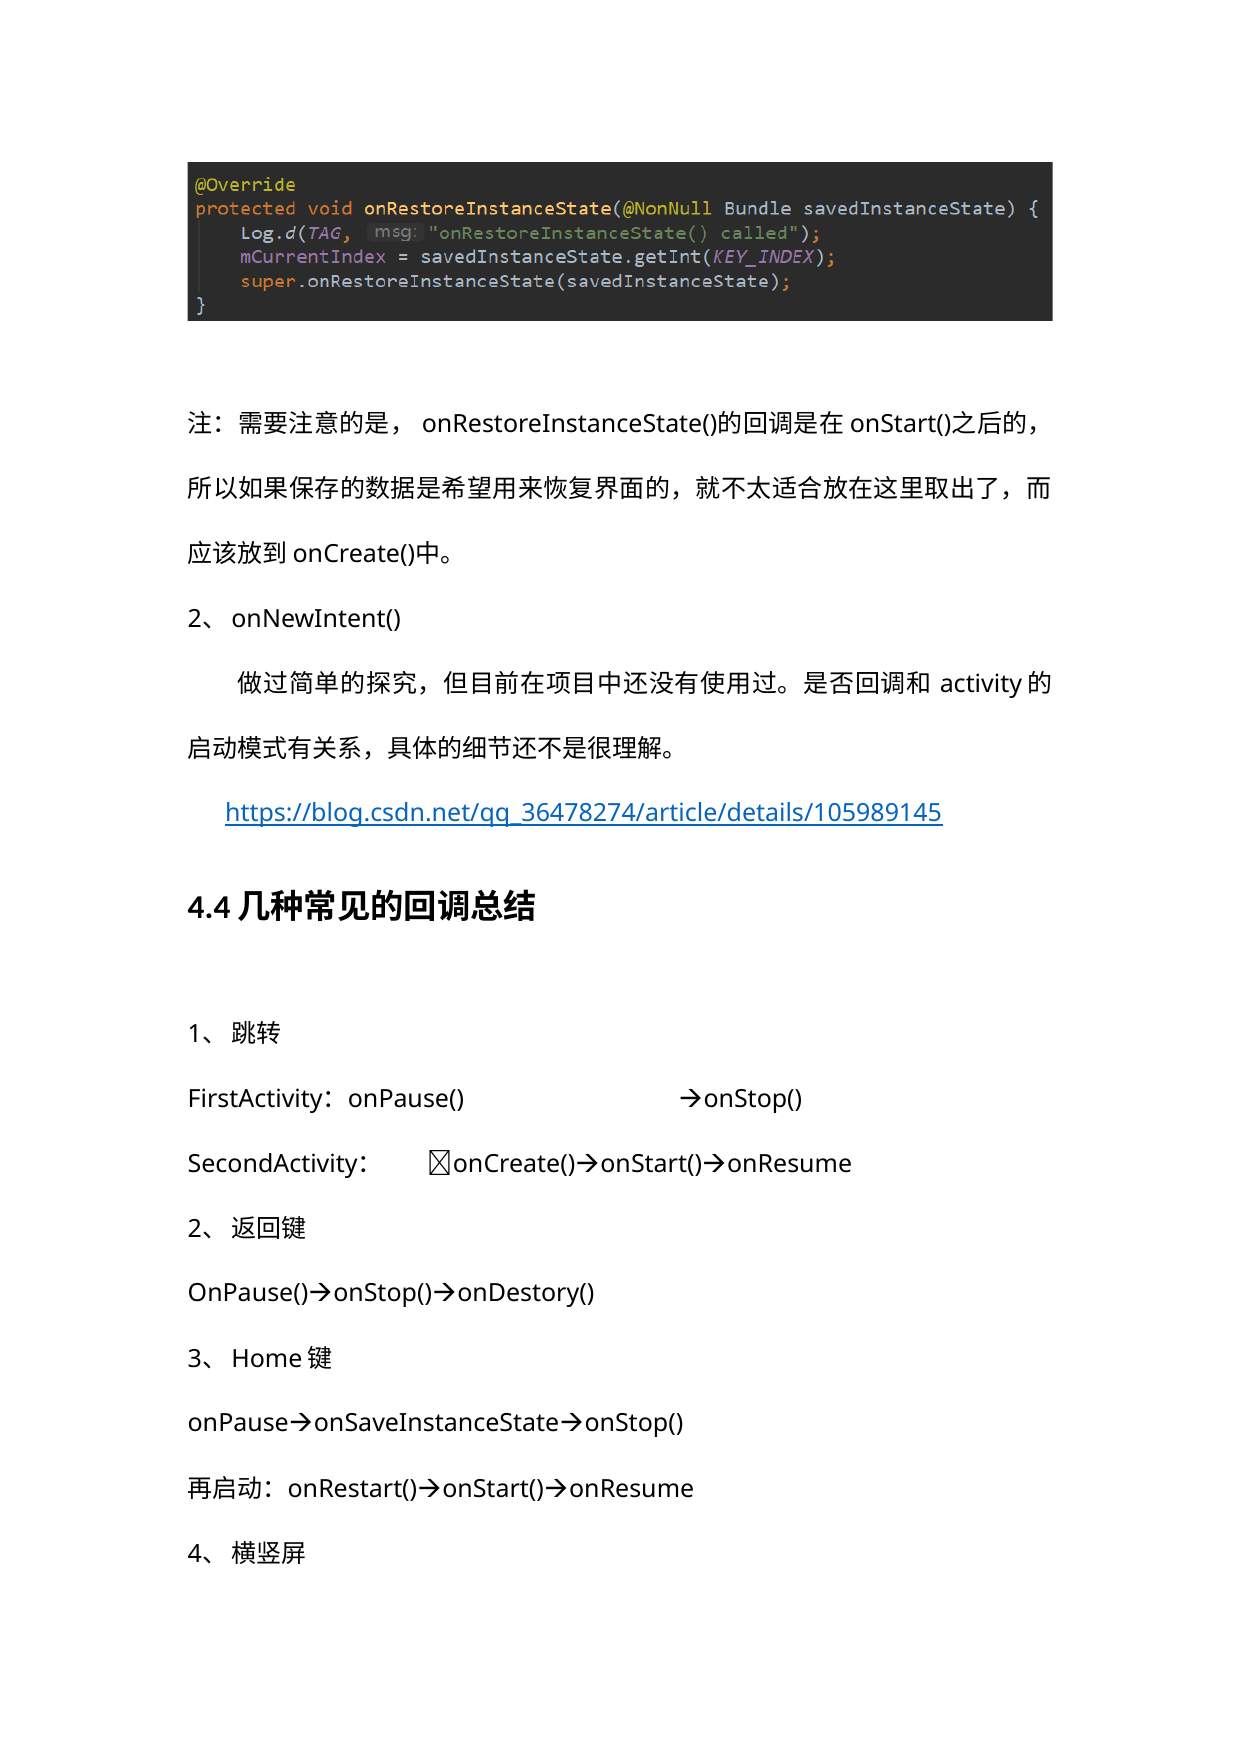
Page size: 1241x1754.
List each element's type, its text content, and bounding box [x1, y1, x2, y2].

list https://blog.csdn.net/qq_36478274/article/details/105989145 [225, 779, 1053, 844]
text OnPause()onStop()onDestory() [187, 1259, 1053, 1324]
text 做过简单的探究，但目前在项目中还没有使用过。是否回调和activity的启动模式有关系，具体的细节还不是很理解。 [187, 649, 1053, 779]
list onNewIntent() [187, 584, 1053, 649]
text 再启动：onRestart()onStart()onResume [187, 1454, 1053, 1519]
list 跳转 [187, 999, 1053, 1064]
picture [187, 162, 1053, 321]
list 返回键 [187, 1194, 1053, 1259]
text 注：需要注意的是， onRestoreInstanceState()的回调是在onStart()之后的，所以如果保存的数据是希望用来恢复界面的，就不太适合放在这里取出了，而应该放到onCreate()中。 [187, 389, 1053, 584]
text onPauseonSaveInstanceStateonStop() [187, 1389, 1053, 1454]
text FirstActivity：onPause() onStop() [187, 1064, 1053, 1129]
list 横竖屏 [187, 1519, 1053, 1584]
text SecondActivity： onCreate()onStart()onResume [187, 1129, 1053, 1194]
subtitle 4.4几种常见的回调总结 [187, 872, 1053, 937]
list Home键 [187, 1324, 1053, 1389]
